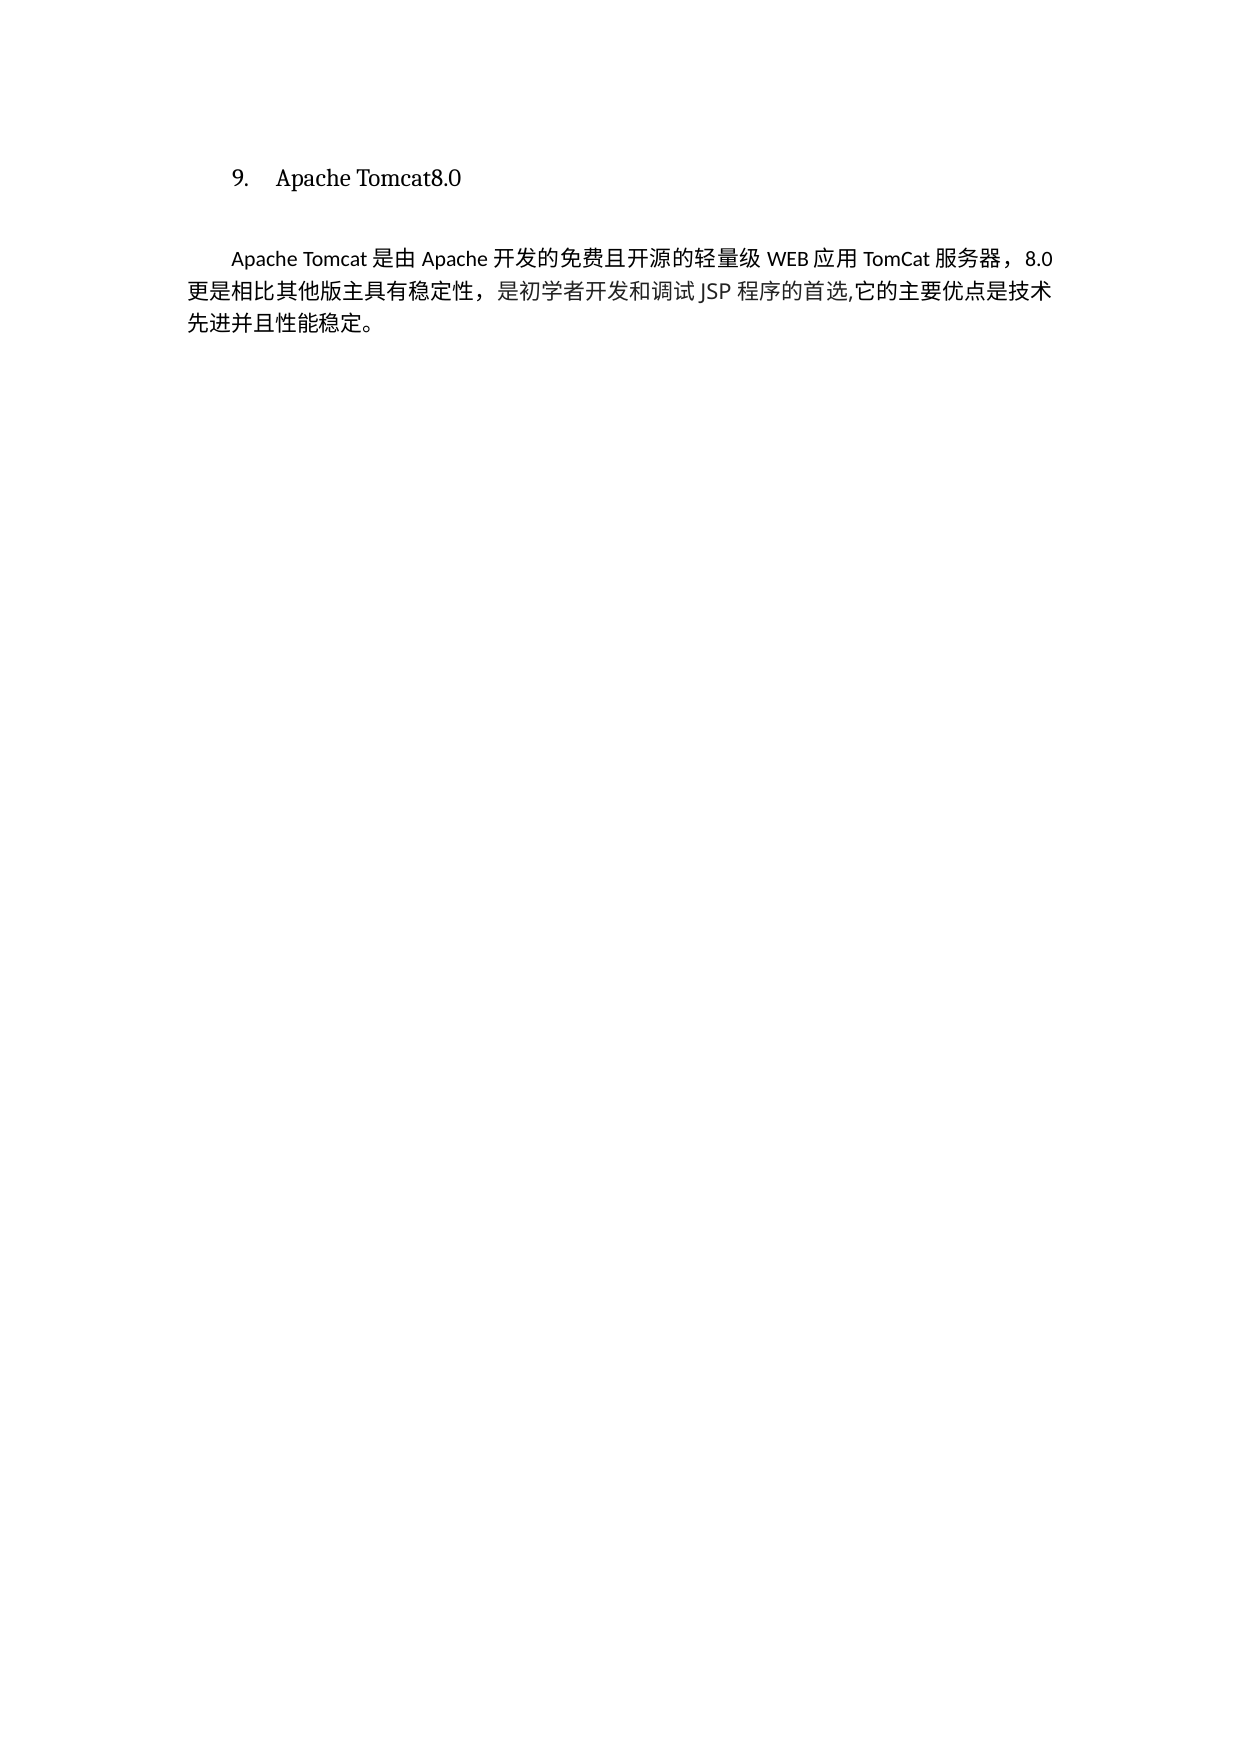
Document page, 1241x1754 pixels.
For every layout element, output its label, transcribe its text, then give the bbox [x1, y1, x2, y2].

text Apache Tomcat是由Apache开发的免费且开源的轻量级WEB应用TomCat服务器，8.0更是相比其他版主具有稳定性，是初学者开发和调试JSP 程序的首选,它的主要优点是技术先进并且性能稳定。 [187, 241, 1053, 338]
subtitle Apache Tomcat8.0 [232, 162, 1053, 194]
